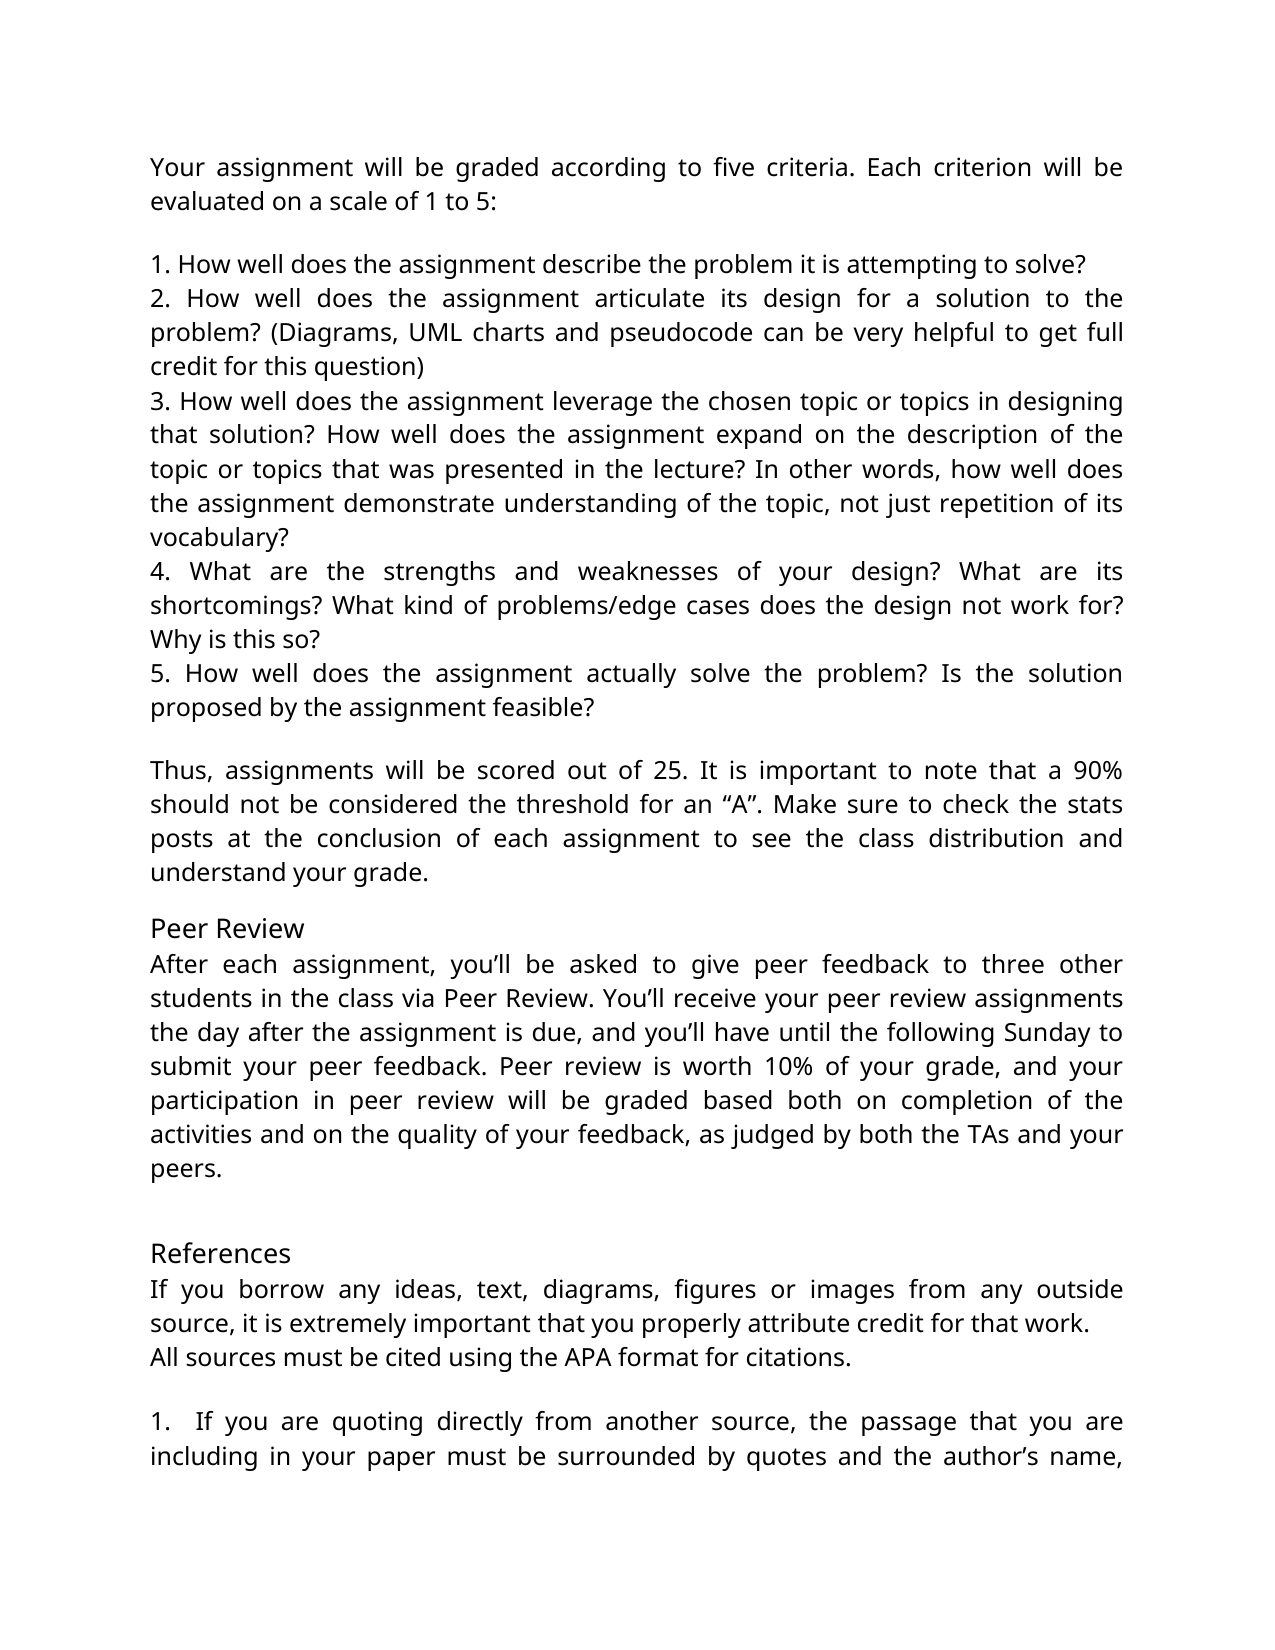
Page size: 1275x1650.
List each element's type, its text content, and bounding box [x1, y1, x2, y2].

text All sources must be cited using the APA format for citations. [150, 1339, 1125, 1373]
text 5. How well does the assignment actually solve the problem? Is the solution proposed by the assignment feasible? [150, 656, 1125, 724]
text 1. How well does the assignment describe the problem it is attempting to solve? [150, 247, 1125, 281]
text If you borrow any ideas, text, diagrams, figures or images from any outside source, it is extremely important that you properly attribute credit for that work. [150, 1271, 1125, 1339]
text 2. How well does the assignment articulate its design for a solution to the problem? (Diagrams, UML charts and pseudocode can be very helpful to get full credit for this question) [150, 281, 1125, 383]
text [150, 1404, 1125, 1472]
text 3. How well does the assignment leverage the chosen topic or topics in designing that solution? How well does the assignment expand on the description of the topic or topics that was presented in the lecture? In other words, how well does the assignment demonstrate understanding of the topic, not just repetition of its vocabulary? [150, 383, 1125, 553]
text Thus, assignments will be scored out of 25. It is important to note that a 90% should not be considered the threshold for an “A”. Make sure to check the stats posts at the conclusion of each assignment to see the class distribution and understand your grade. [150, 752, 1125, 889]
text After each assignment, you’ll be asked to give peer feedback to three other students in the class via Peer Review. You’ll receive your peer review assignments the day after the assignment is due, and you’ll have until the following Sunday to submit your peer feedback. Peer review is worth 10% of your grade, and your participation in peer review will be graded based both on completion of the activities and on the quality of your feedback, as judged by both the TAs and your peers. [150, 946, 1125, 1185]
text References [150, 1234, 1125, 1271]
text Peer Review [150, 909, 1125, 946]
text 4. What are the strengths and weaknesses of your design? What are its shortcomings? What kind of problems/edge cases does the design not work for? Why is this so? [150, 553, 1125, 656]
text Your assignment will be graded according to five criteria. Each criterion will be evaluated on a scale of 1 to 5: [150, 150, 1125, 218]
